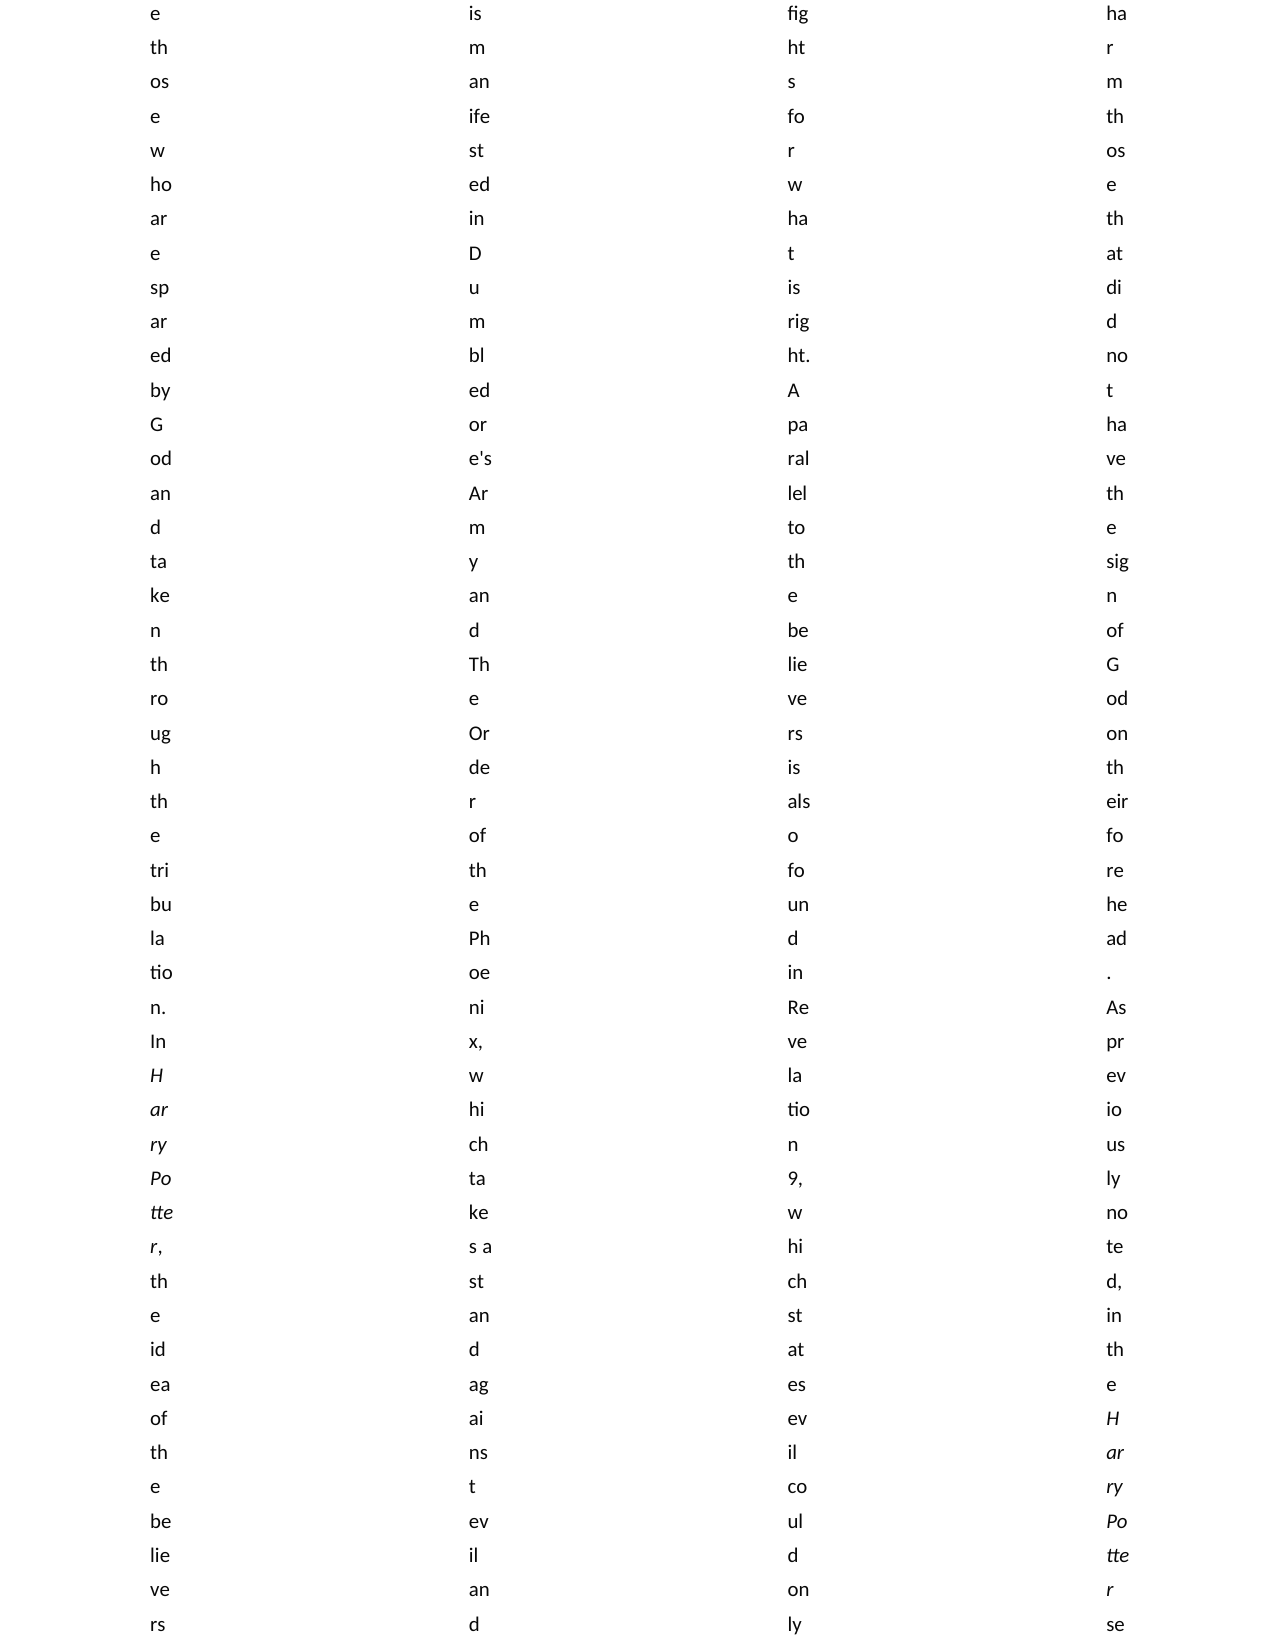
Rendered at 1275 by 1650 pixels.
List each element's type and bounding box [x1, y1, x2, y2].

text [150, 0, 173, 1636]
text [469, 0, 492, 1636]
text [787, 0, 811, 1636]
text [1106, 0, 1129, 1636]
